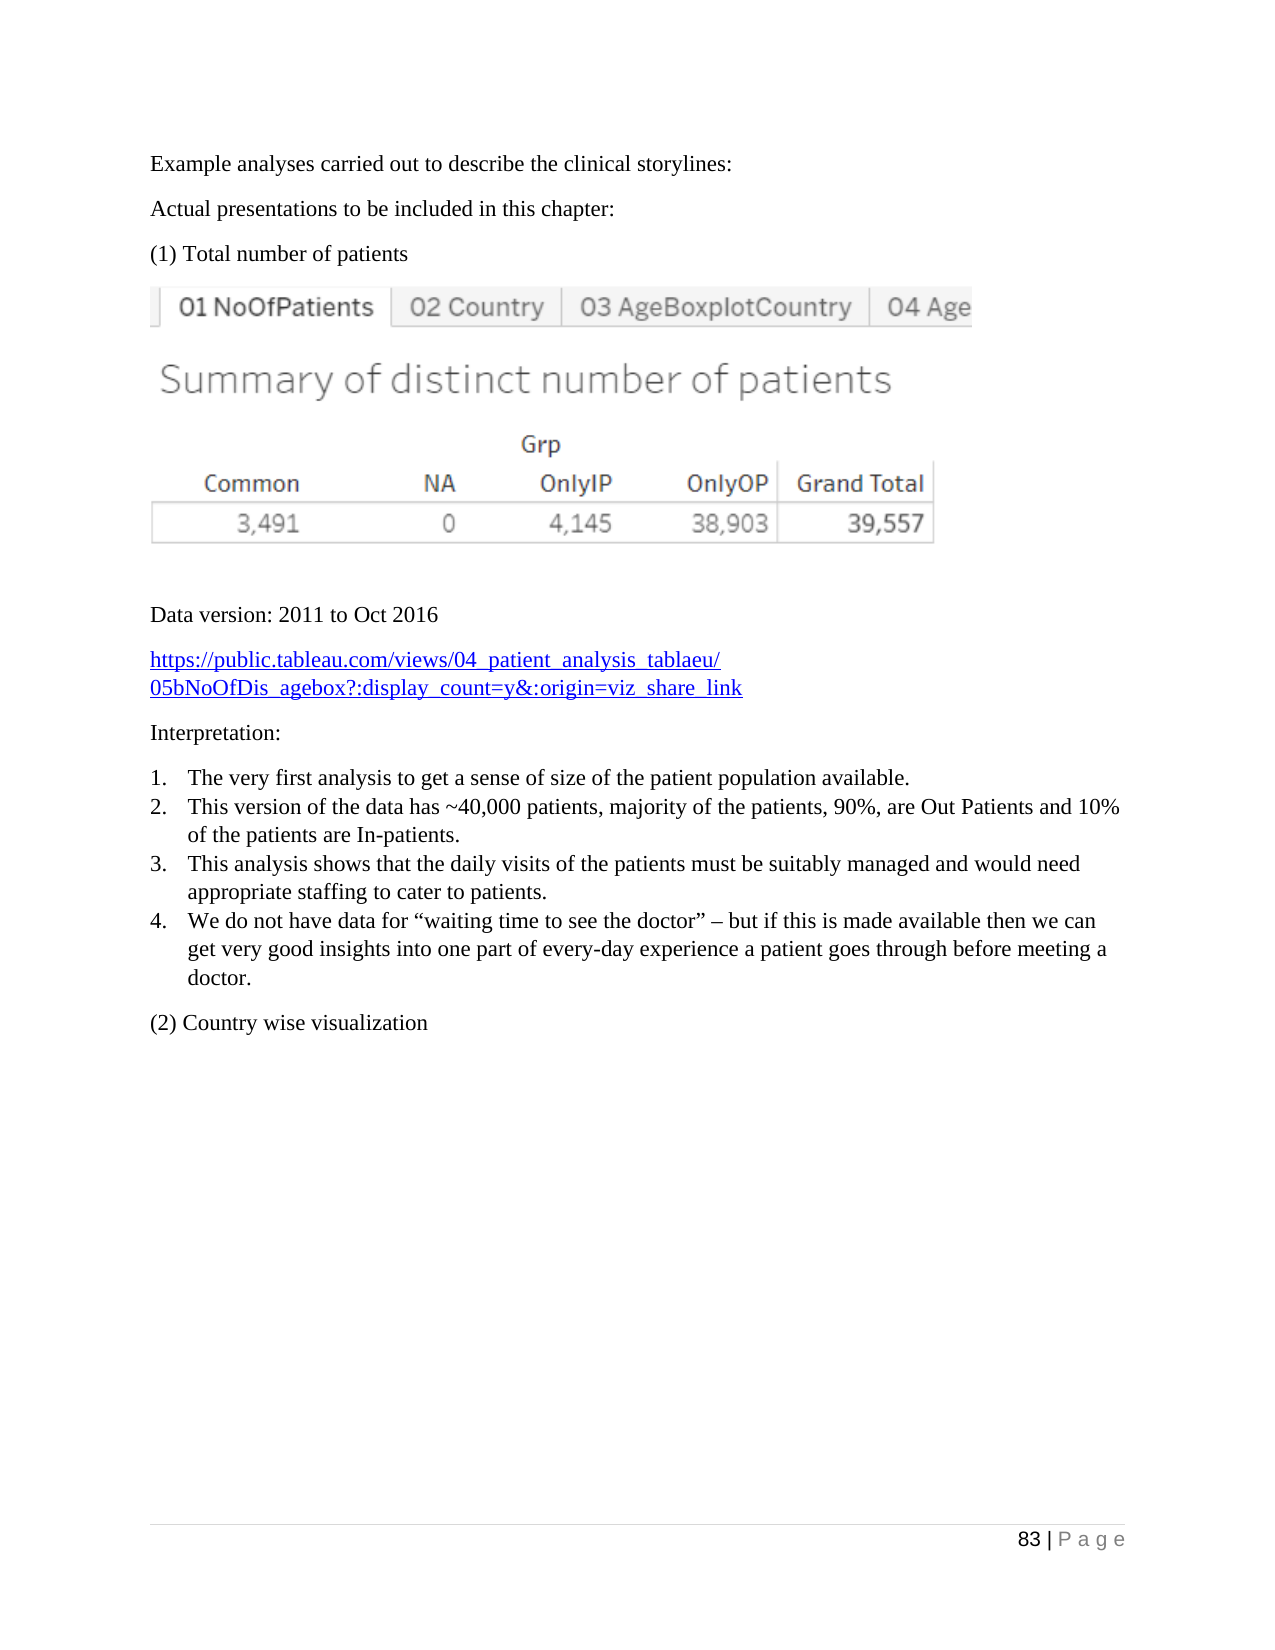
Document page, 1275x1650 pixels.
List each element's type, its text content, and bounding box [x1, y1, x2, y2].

picture [150, 285, 972, 583]
text Example analyses carried out to describe the clinical storylines: [150, 150, 1125, 176]
list This analysis shows that the daily visits of the patients must be suitably managed and would need appropriate staffing to cater to patients. [150, 850, 1125, 904]
text Actual presentations to be included in this chapter: [150, 195, 1125, 221]
text Interpretation: [150, 719, 1125, 746]
list We do not have data for “waiting time to see the doctor” – but if this is made available then we can get very good insights into one part of every-day experience a patient goes through before meeting a doctor. [150, 907, 1125, 990]
text (1) Total number of patients [150, 240, 1125, 267]
text (2) Country wise visualization [150, 1009, 1125, 1035]
list This version of the data has ~40,000 patients, majority of the patients, 90%, are Out Patients and 10% of the patients are In-patients. [150, 793, 1125, 848]
list The very first analysis to get a sense of size of the patient population available. [150, 764, 1125, 791]
text https://public.tableau.com/views/04_patient_analysis_tablaeu/05bNoOfDis_agebox?:display_count=y&:origin=viz_share_link [150, 646, 1125, 701]
text Data version: 2011 to Oct 2016 [150, 601, 1125, 627]
